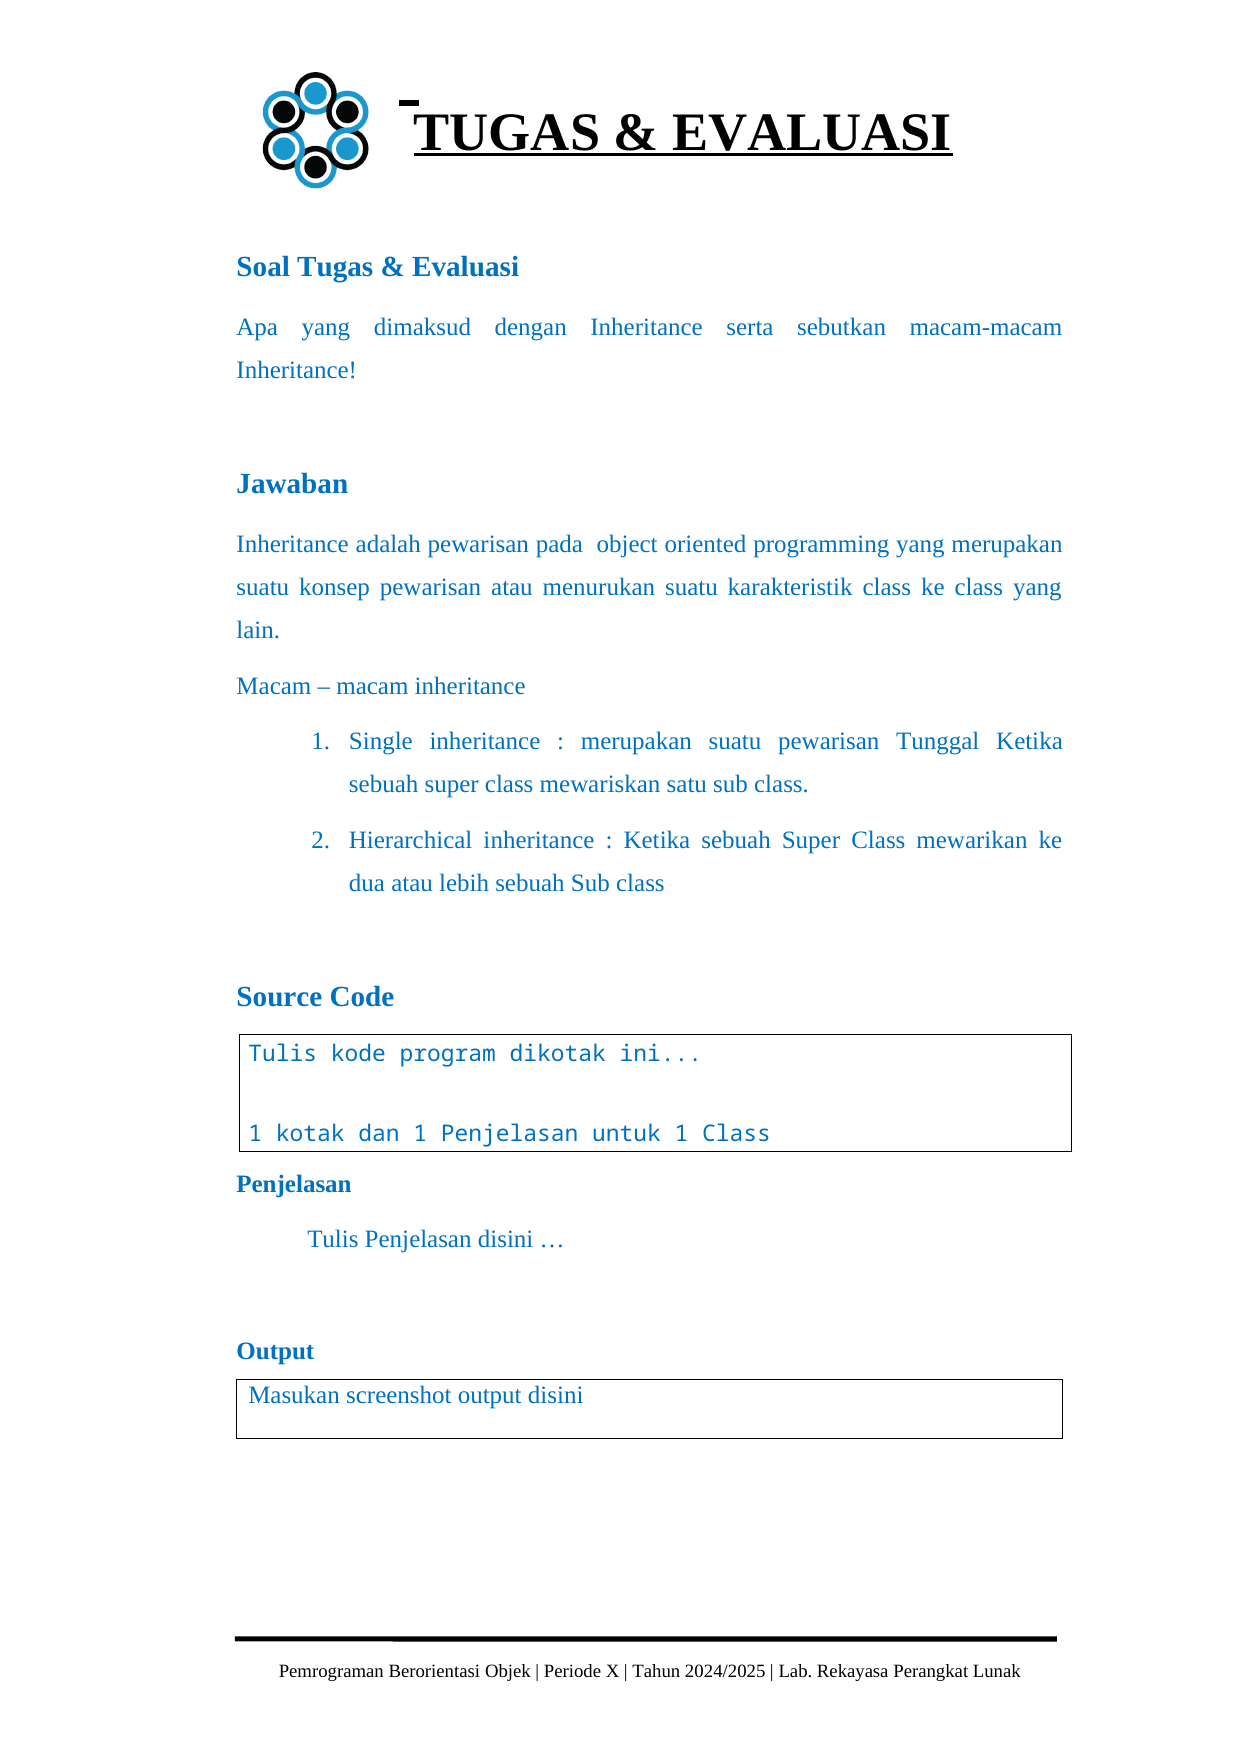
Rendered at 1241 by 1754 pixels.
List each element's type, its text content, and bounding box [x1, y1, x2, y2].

text Macam – macam inheritance [236, 671, 1063, 699]
table_header Masukan screenshot output disini [237, 1380, 1062, 1437]
list Single inheritance : merupakan suatu pewarisan Tunggal Ketika sebuah super class mewariskan satu sub class. [311, 726, 1063, 798]
text Tulis Penjelasan disini … [236, 1224, 1063, 1253]
text Apa yang dimaksud dengan Inheritance serta sebutkan macam-macam Inheritance! [236, 312, 1063, 383]
subtitle Source Code [236, 979, 1063, 1013]
text 1 kotak dan 1 Penjelasan untuk 1 Class [240, 1114, 1071, 1151]
text Inheritance adalah pewarisan pada object oriented programming yang merupakan suatu konsep pewarisan atau menurukan suatu karakteristik class ke class yang lain. [236, 529, 1063, 644]
subtitle Soal Tugas & Evaluasi [236, 249, 1063, 282]
text Penjelasan [236, 1169, 1063, 1198]
subtitle Jawaban [236, 466, 1063, 499]
picture [257, 72, 374, 189]
text Output [236, 1336, 1063, 1364]
list Hierarchical inheritance : Ketika sebuah Super Class mewarikan ke dua atau lebih sebuah Sub class [311, 825, 1063, 897]
text Tulis kode program dikotak ini... [240, 1035, 1071, 1068]
